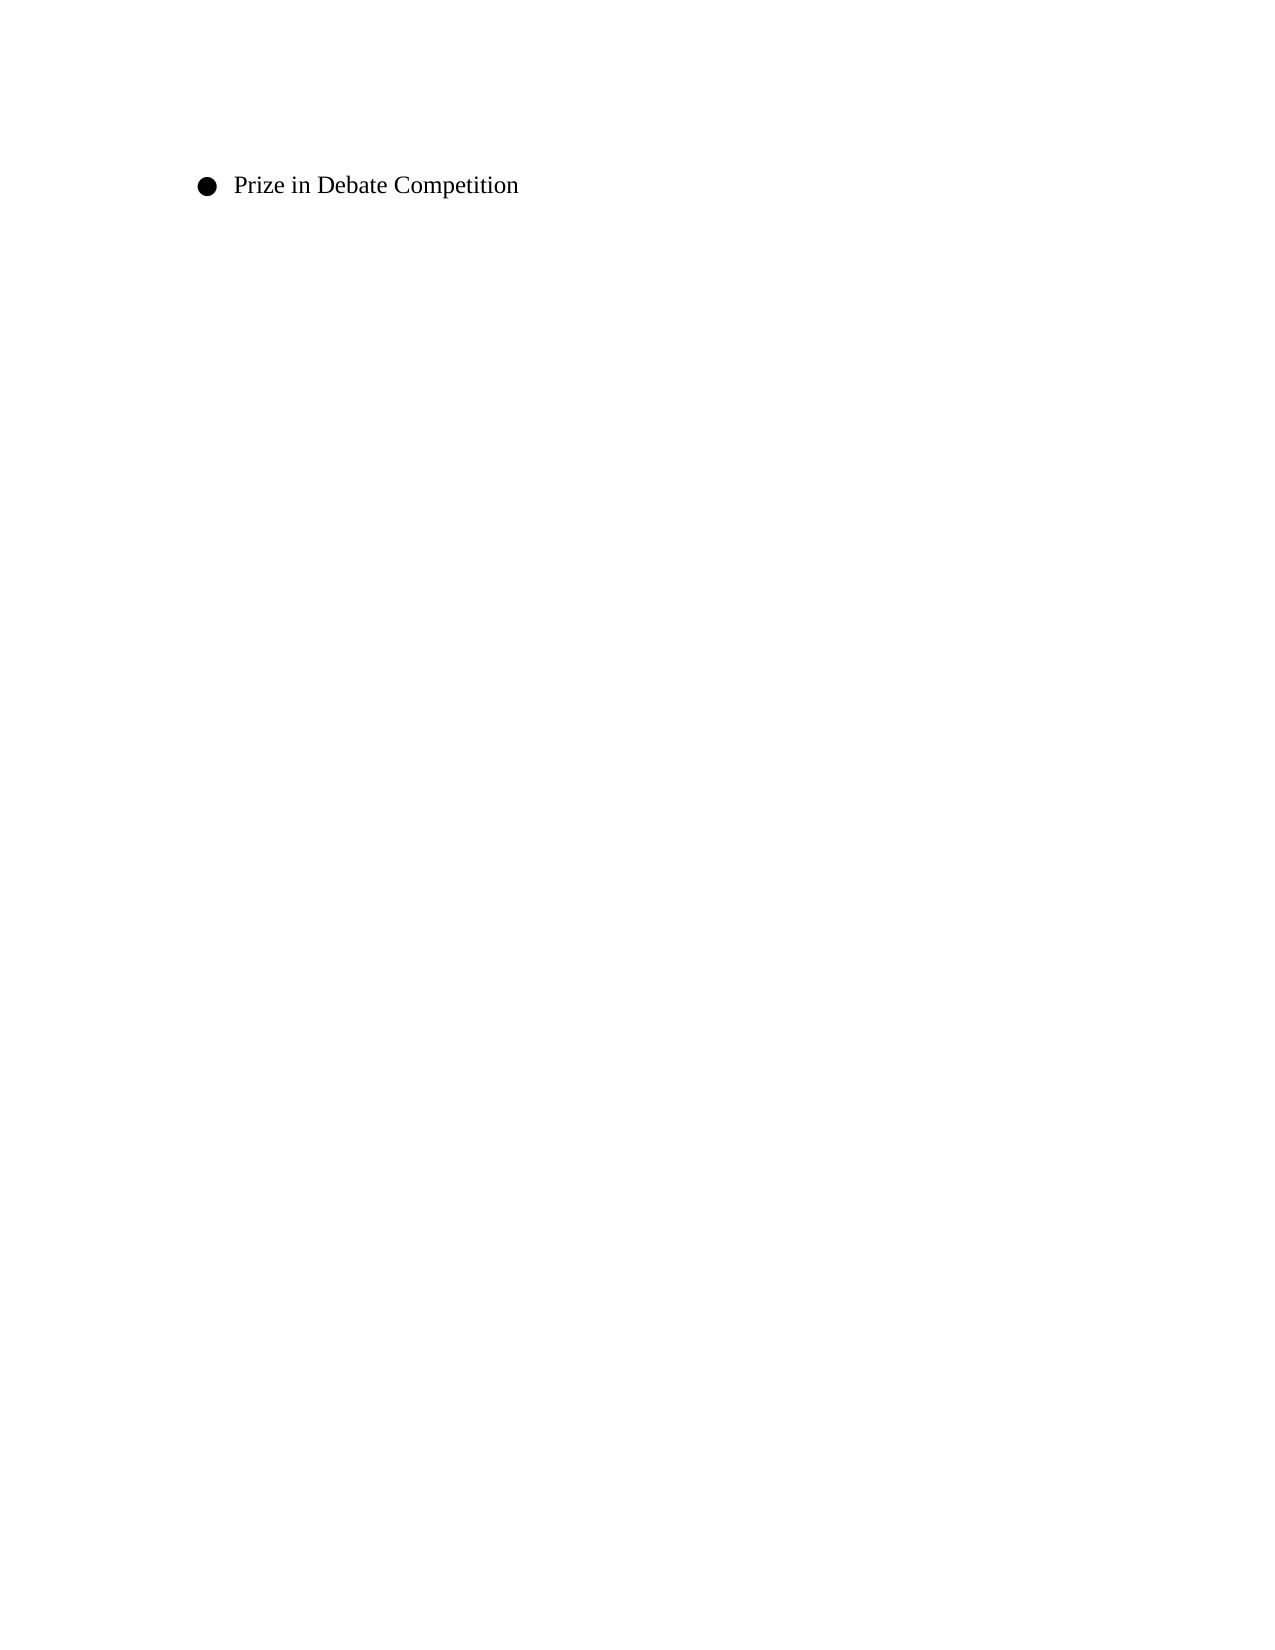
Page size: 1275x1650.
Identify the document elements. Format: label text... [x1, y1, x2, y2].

list Prize in Debate Competition [196, 156, 1194, 207]
